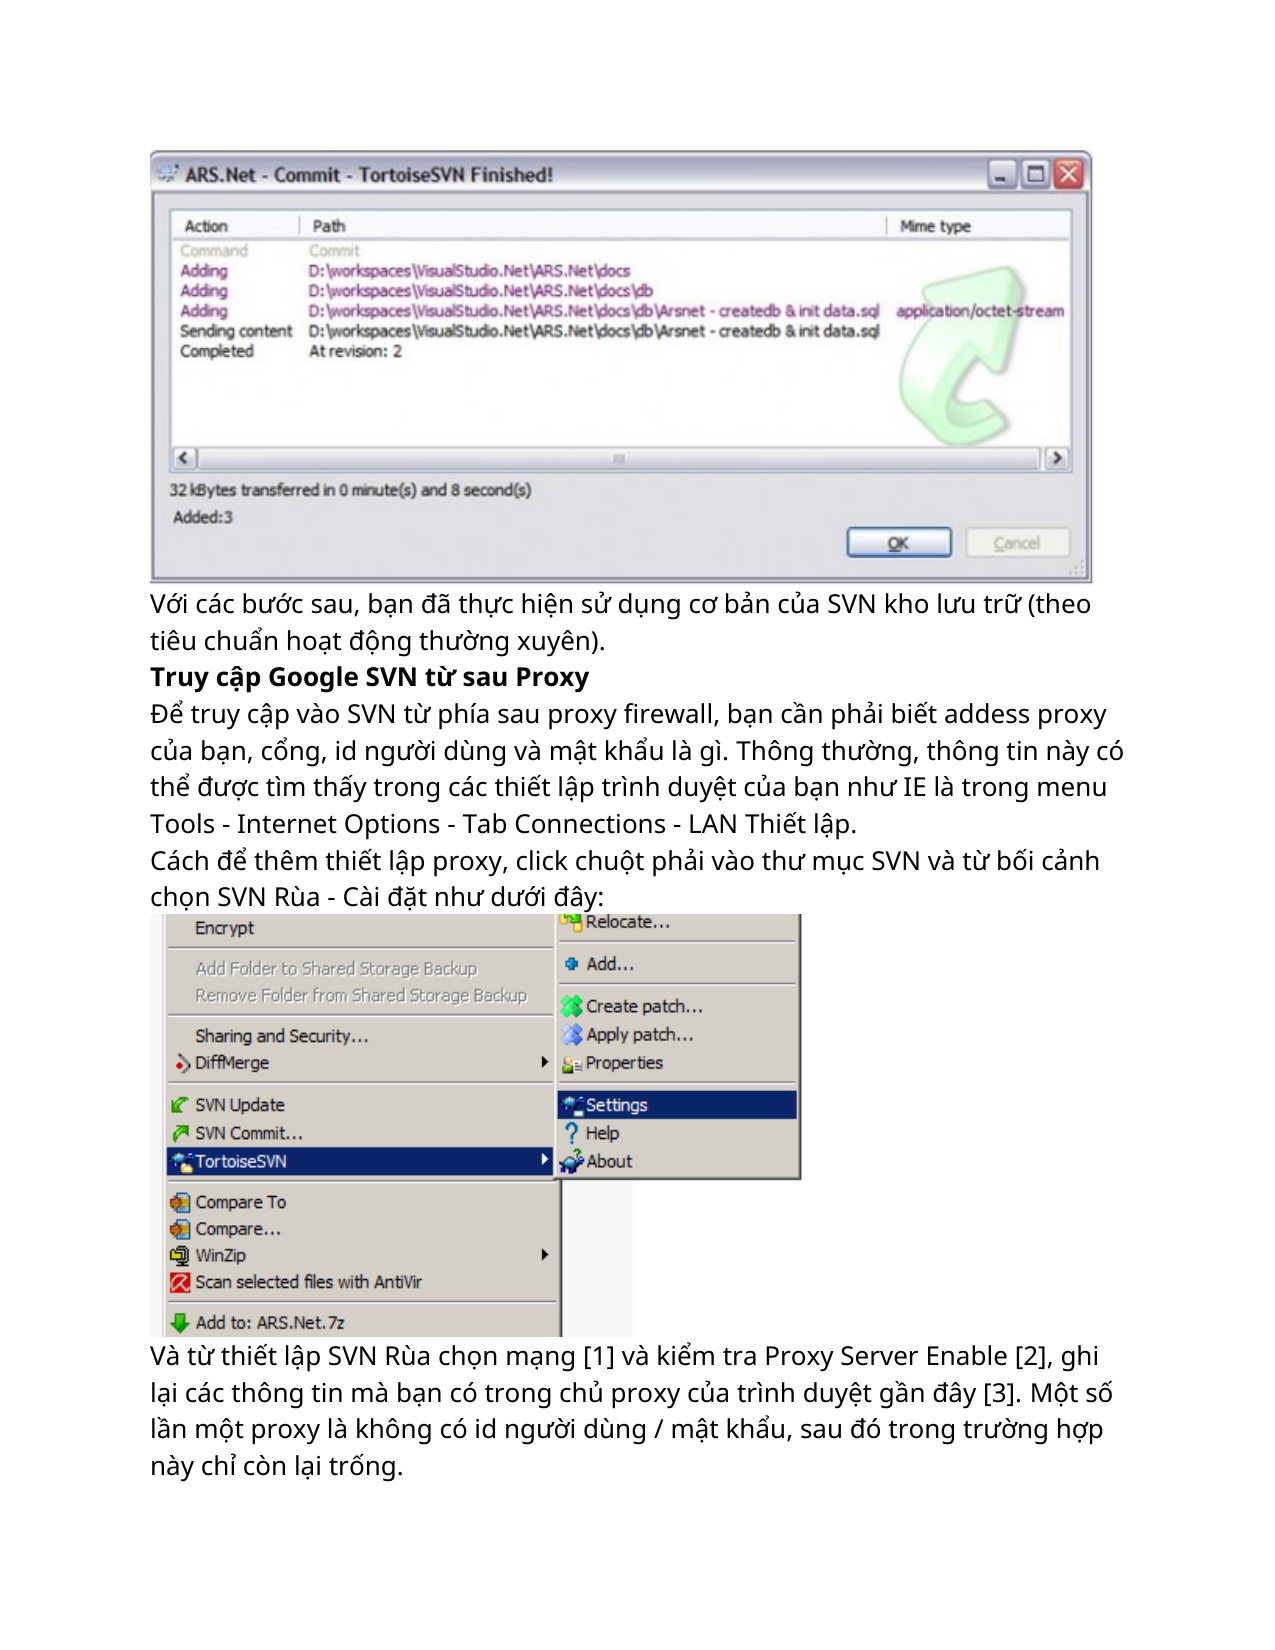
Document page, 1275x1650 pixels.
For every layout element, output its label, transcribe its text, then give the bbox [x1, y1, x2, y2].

text Và từ thiết lập SVN Rùa chọn mạng [1] và kiểm tra Proxy Server Enable [2], ghi lại các thông tin mà bạn có trong chủ proxy của trình duyệt gần đây [3]. Một số lần một proxy là không có id người dùng / mật khẩu, sau đó trong trường hợp này chỉ còn lại trống. [150, 1336, 1125, 1483]
text Để truy cập vào SVN từ phía sau proxy firewall, bạn cần phải biết addess proxy của bạn, cổng, id người dùng và mật khẩu là gì. Thông thường, thông tin này có thể được tìm thấy trong các thiết lập trình duyệt của bạn như IE là trong menu Tools - Internet Options - Tab Connections - LAN Thiết lập. [150, 694, 1125, 841]
text Với các bước sau, bạn đã thực hiện sử dụng cơ bản của SVN kho lưu trữ (theo tiêu chuẩn hoạt động thường xuyên). [150, 584, 1125, 658]
picture [150, 150, 1094, 585]
text Truy cập Google SVN từ sau Proxy [150, 658, 1125, 694]
picture [150, 914, 822, 1337]
